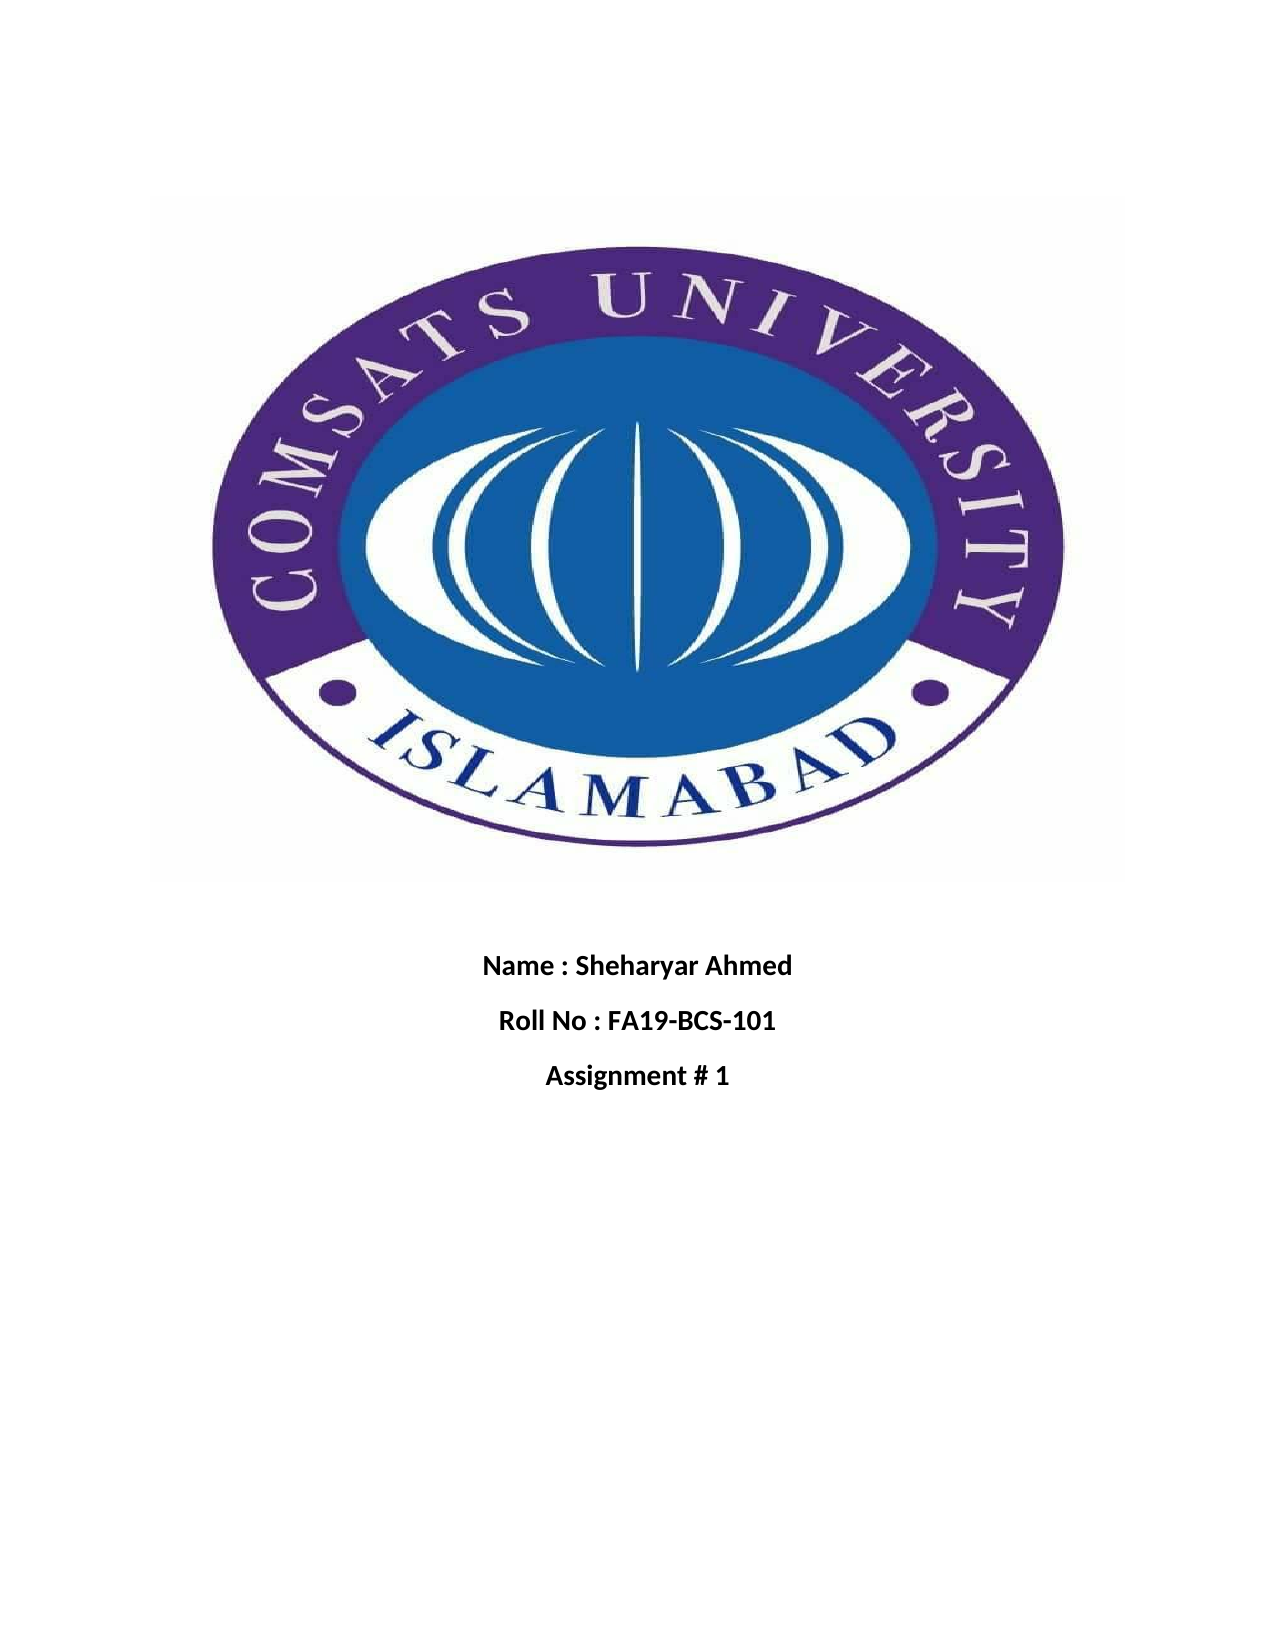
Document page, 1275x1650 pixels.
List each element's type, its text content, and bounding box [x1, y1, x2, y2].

text Assignment # 1 [150, 1057, 1125, 1093]
text Roll No : FA19-BCS-101 [150, 1002, 1125, 1038]
text Name : Sheharyar Ahmed [150, 947, 1125, 983]
picture [150, 196, 1125, 882]
